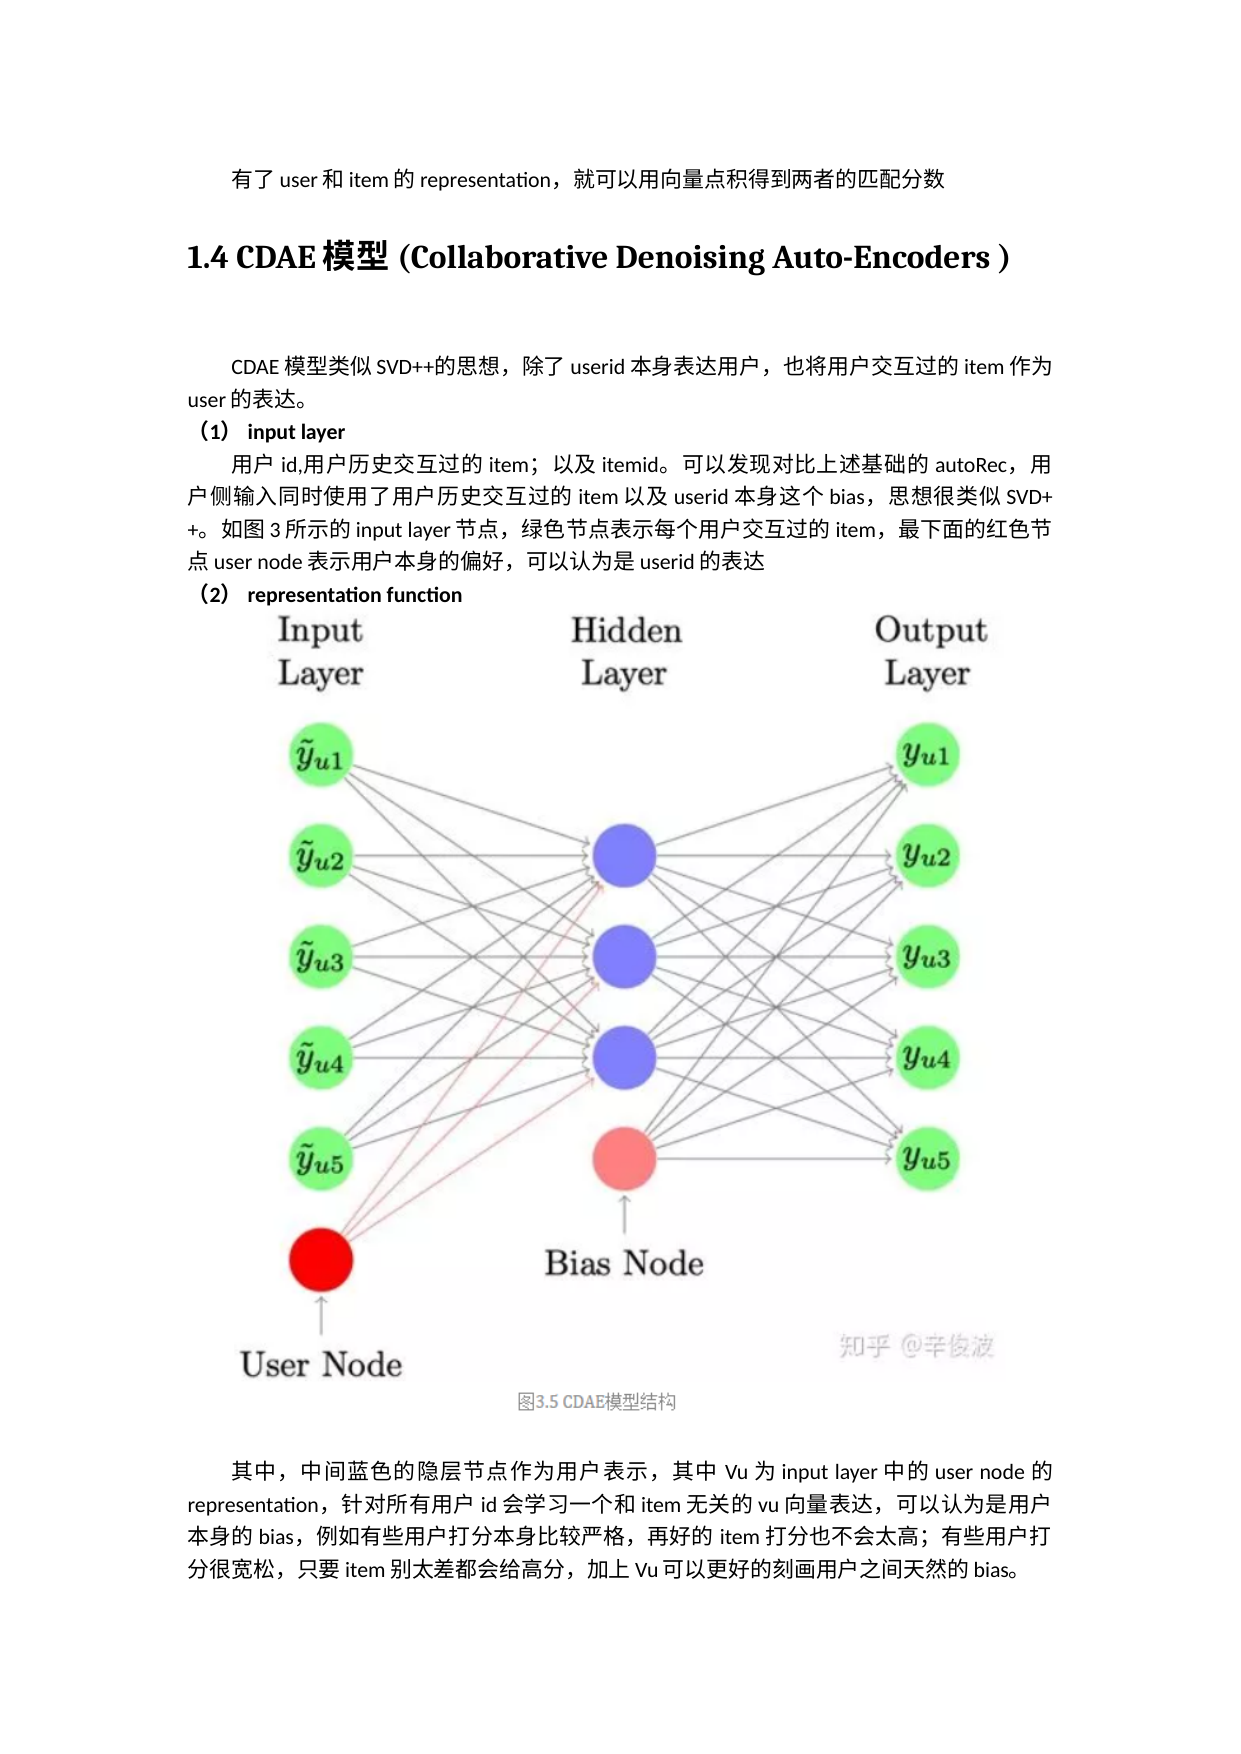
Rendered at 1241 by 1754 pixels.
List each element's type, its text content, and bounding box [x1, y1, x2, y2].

picture [234, 608, 1007, 1422]
subtitle 1.4 CDAE模型 (Collaborative Denoising Auto-Encoders ) [187, 222, 1053, 287]
text CDAE模型类似SVD++的思想，除了userid本身表达用户，也将用户交互过的item作为user的表达。 [187, 349, 1053, 414]
text 其中，中间蓝色的隐层节点作为用户表示，其中Vu为input layer中的user node的representation，针对所有用户id会学习一个和item无关的vu向量表达，可以认为是用户本身的bias，例如有些用户打分本身比较严格，再好的item打分也不会太高；有些用户打分很宽松，只要item别太差都会给高分，加上Vu可以更好的刻画用户之间天然的bias。 [187, 1454, 1053, 1584]
text 有了user和item的representation，就可以用向量点积得到两者的匹配分数 [187, 162, 1053, 194]
text 用户id,用户历史交互过的item；以及itemid。可以发现对比上述基础的autoRec，用户侧输入同时使用了用户历史交互过的item以及userid本身这个bias，思想很类似SVD++。如图3所示的input layer节点，绿色节点表示每个用户交互过的item，最下面的红色节点user node表示用户本身的偏好，可以认为是userid的表达 [187, 446, 1053, 576]
text （2） representation function [187, 576, 1053, 609]
text （1） input layer [187, 414, 1053, 446]
